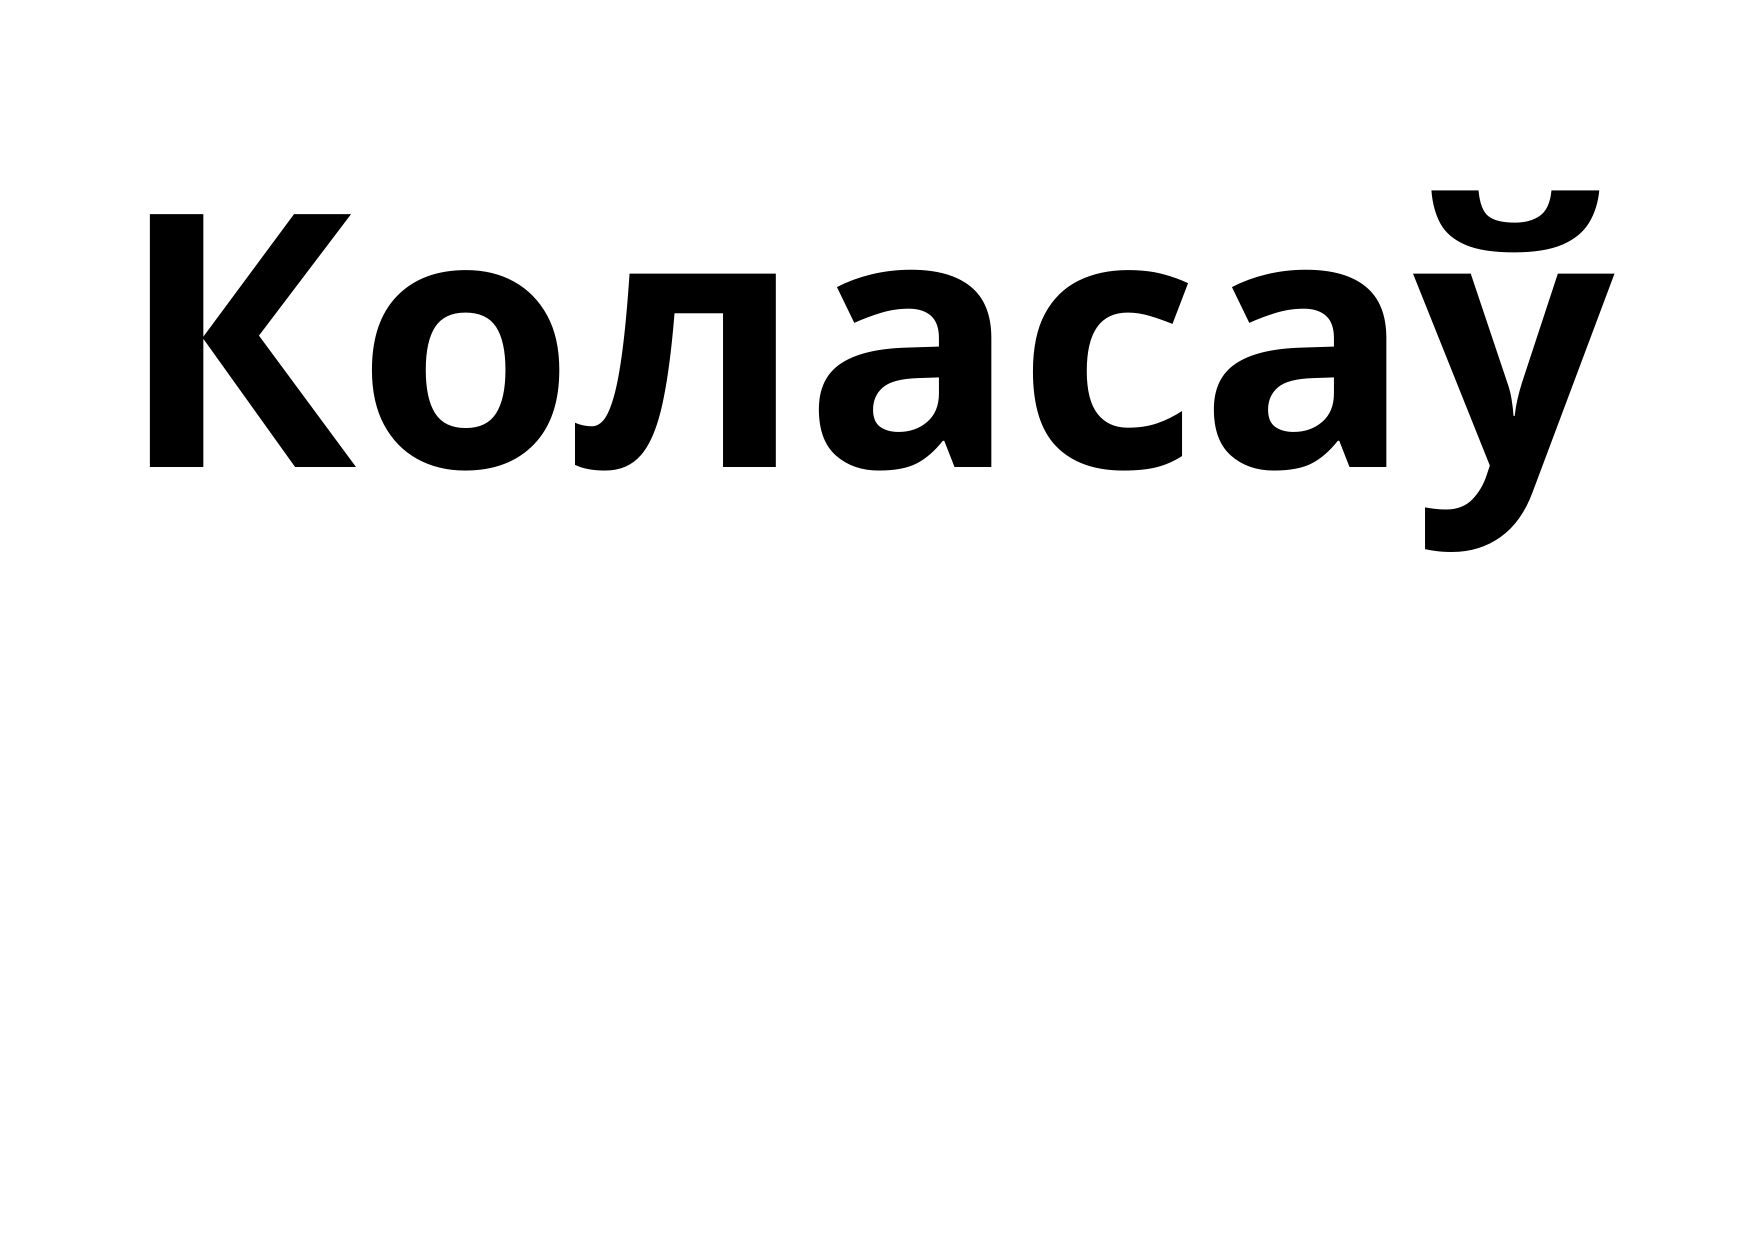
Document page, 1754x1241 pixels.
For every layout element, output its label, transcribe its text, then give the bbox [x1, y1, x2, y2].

text Коласаўцы [118, 88, 1636, 571]
